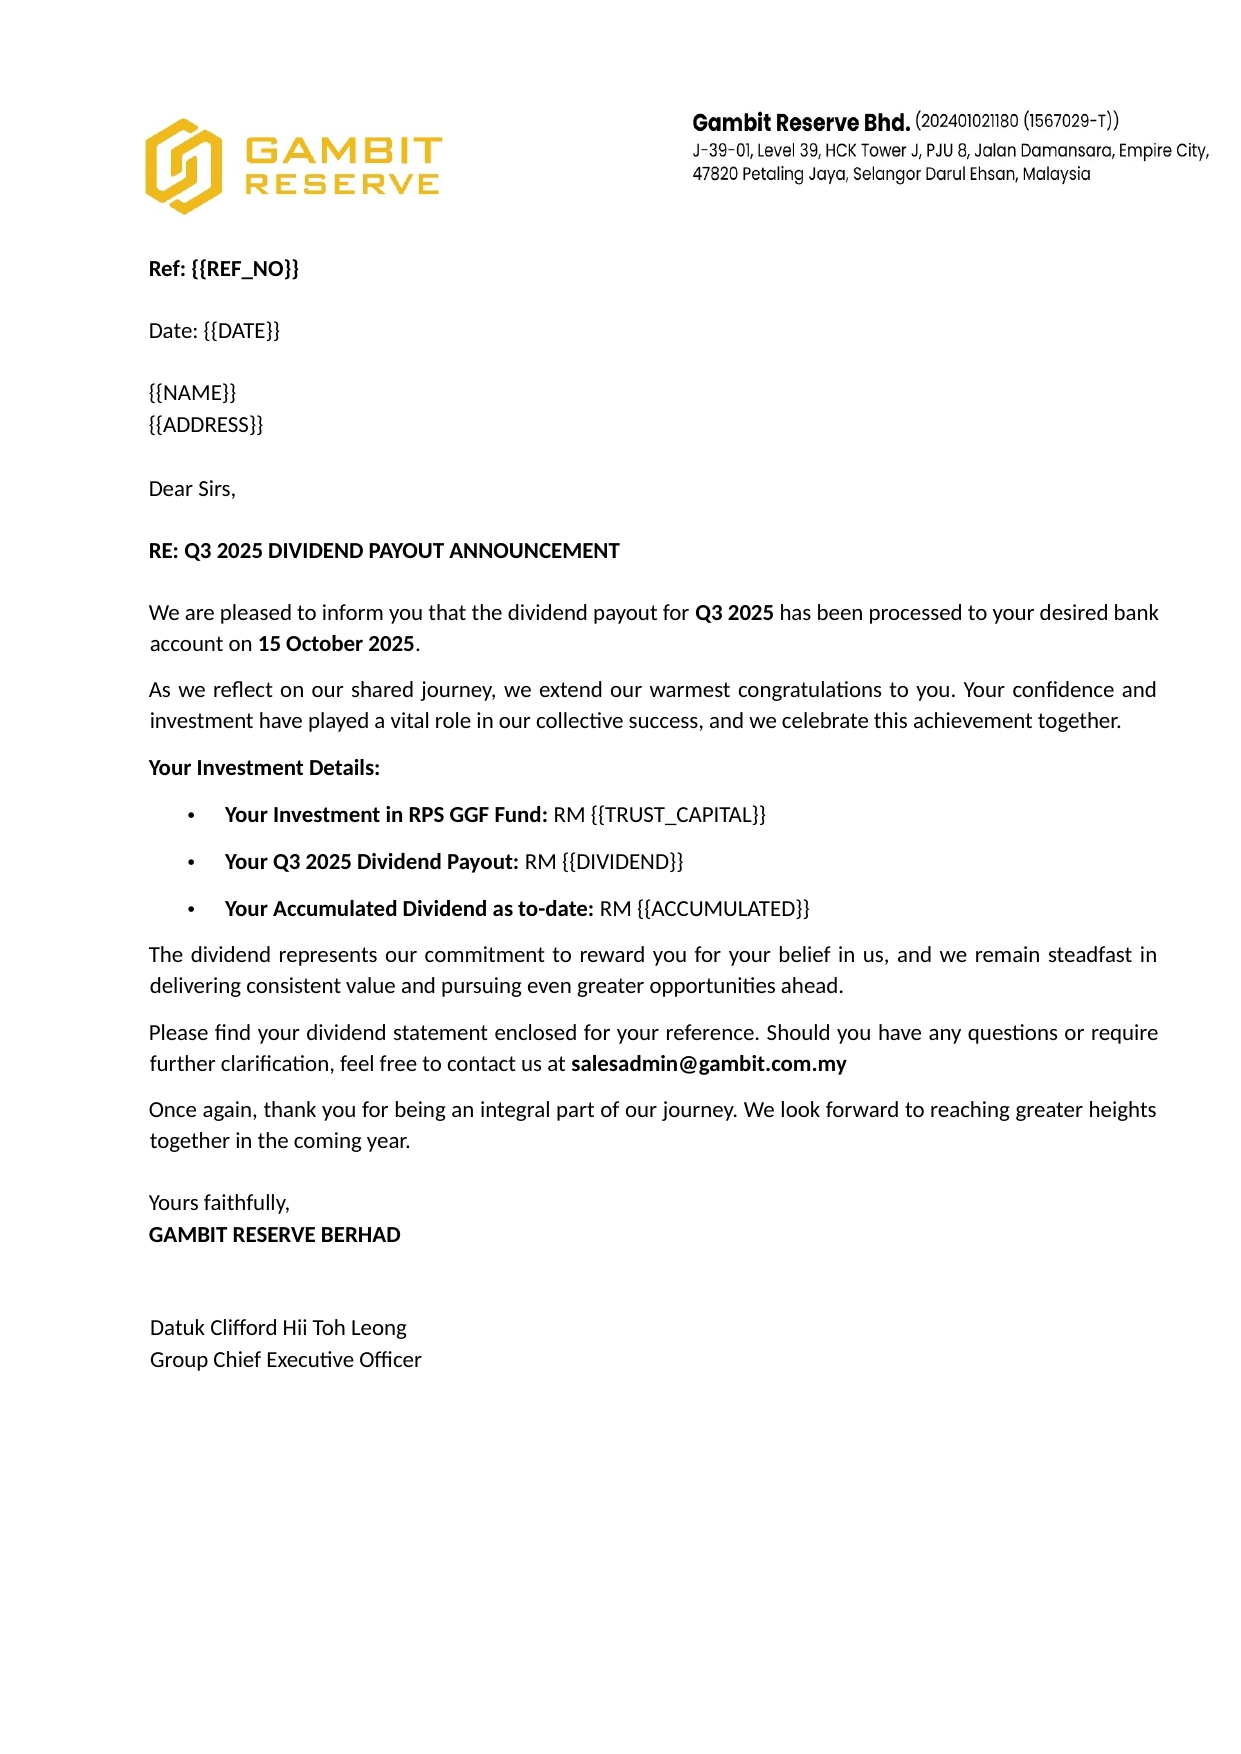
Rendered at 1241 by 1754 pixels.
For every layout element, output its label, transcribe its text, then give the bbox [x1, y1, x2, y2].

list Your Investment in RPS GGF Fund: RM {{TRUST_CAPITAL}} [187, 800, 1159, 828]
text We are pleased to inform you that the dividend payout for Q3 2025 has been processed to your desired bank account on 15 October 2025. [148, 598, 1159, 657]
text RE: Q3 2025 DIVIDEND PAYOUT ANNOUNCEMENT [148, 536, 1159, 564]
text As we reflect on our shared journey, we extend our warmest congratulations to you. Your confidence and investment have played a vital role in our collective success, and we celebrate this achievement together. [148, 676, 1159, 734]
list Your Accumulated Dividend as to-date: RM {{ACCUMULATED}} [187, 894, 1159, 922]
text {{ADDRESS}} [148, 410, 1159, 438]
text Please find your dividend statement enclosed for your reference. Should you have any questions or require further clarification, feel free to contact us at salesadmin@gambit.com.my [148, 1018, 1159, 1077]
text Dear Sirs, [148, 474, 1159, 502]
text Once again, thank you for being an integral part of our journey. We look forward to reaching greater heights together in the coming year. [148, 1095, 1159, 1154]
text Group Chief Executive Officer [150, 1345, 1159, 1373]
text Ref: {{REF_NO}} [148, 254, 1159, 282]
list Your Q3 2025 Dividend Payout: RM {{DIVIDEND}} [187, 847, 1159, 875]
text GAMBIT RESERVE BERHAD [148, 1220, 1159, 1248]
text {{NAME}} [148, 378, 1159, 406]
text The dividend represents our commitment to reward you for your belief in us, and we remain steadfast in delivering consistent value and pursuing even greater opportunities ahead. [148, 941, 1159, 999]
text Yours faithfully, [148, 1188, 1159, 1216]
text Your Investment Details: [148, 753, 1159, 781]
text Datuk Clifford Hii Toh Leong [150, 1313, 1159, 1341]
text Date: {{DATE}} [148, 316, 1159, 344]
picture [97, 82, 487, 236]
picture [672, 66, 1228, 220]
